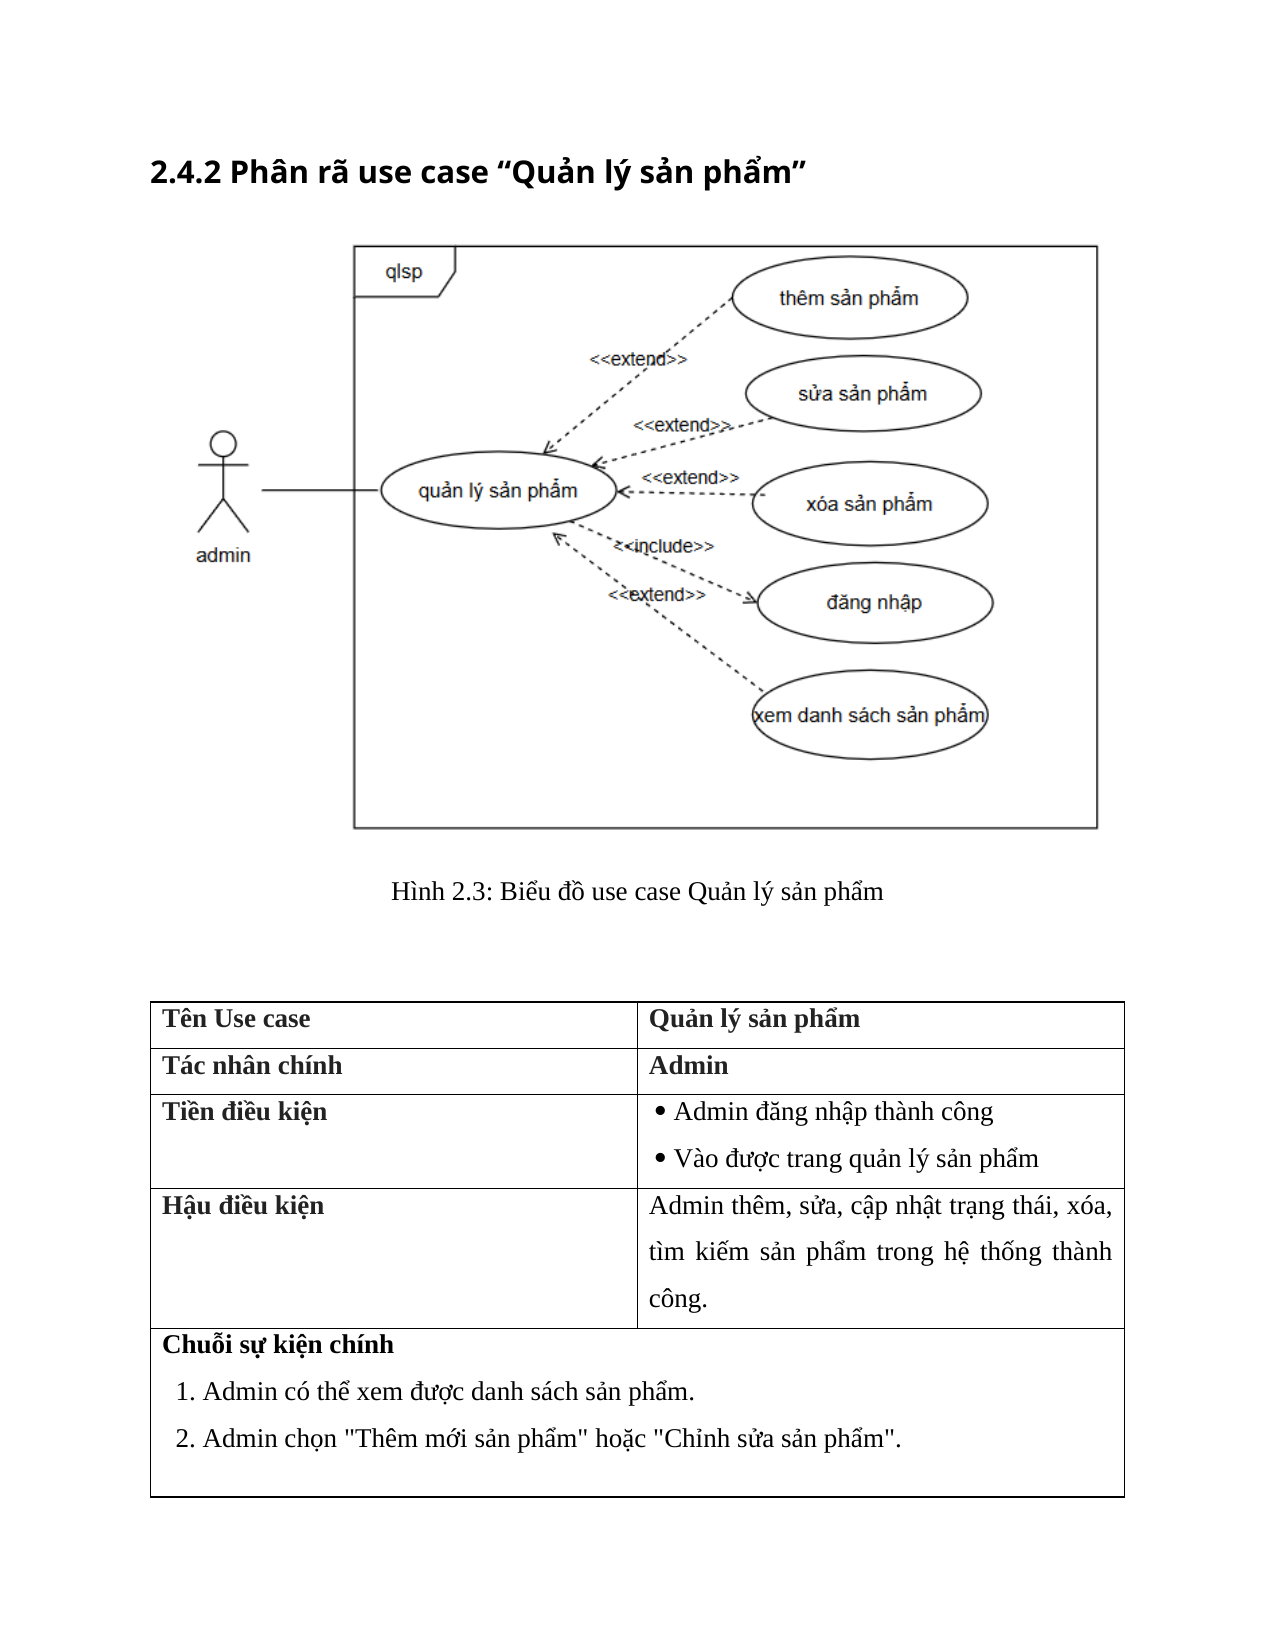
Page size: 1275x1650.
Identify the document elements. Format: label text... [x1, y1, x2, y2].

table_cell Hậu điều kiện [151, 1189, 637, 1328]
table_cell Tác nhân chính [151, 1049, 637, 1094]
table_cell Admin thêm, sửa, cập nhật trạng thái, xóa, tìm kiếm sản phẩm trong hệ thống thành công. [638, 1189, 1124, 1328]
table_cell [151, 1329, 1124, 1496]
table_cell Admin đăng nhập thành công Vào được trang quản lý sản phẩm [638, 1095, 1124, 1188]
table_header Tên Use case [151, 1003, 637, 1048]
table_cell Admin [638, 1049, 1124, 1094]
picture [150, 207, 1125, 842]
table_header Quản lý sản phẩm [638, 1003, 1124, 1048]
table_cell Tiền điều kiện [151, 1095, 637, 1188]
subtitle 2.4.2 Phân rã use case “Quản lý sản phẩm” [150, 150, 1125, 193]
text Hình 2.3: Biểu đồ use case Quản lý sản phẩm [150, 875, 1125, 906]
